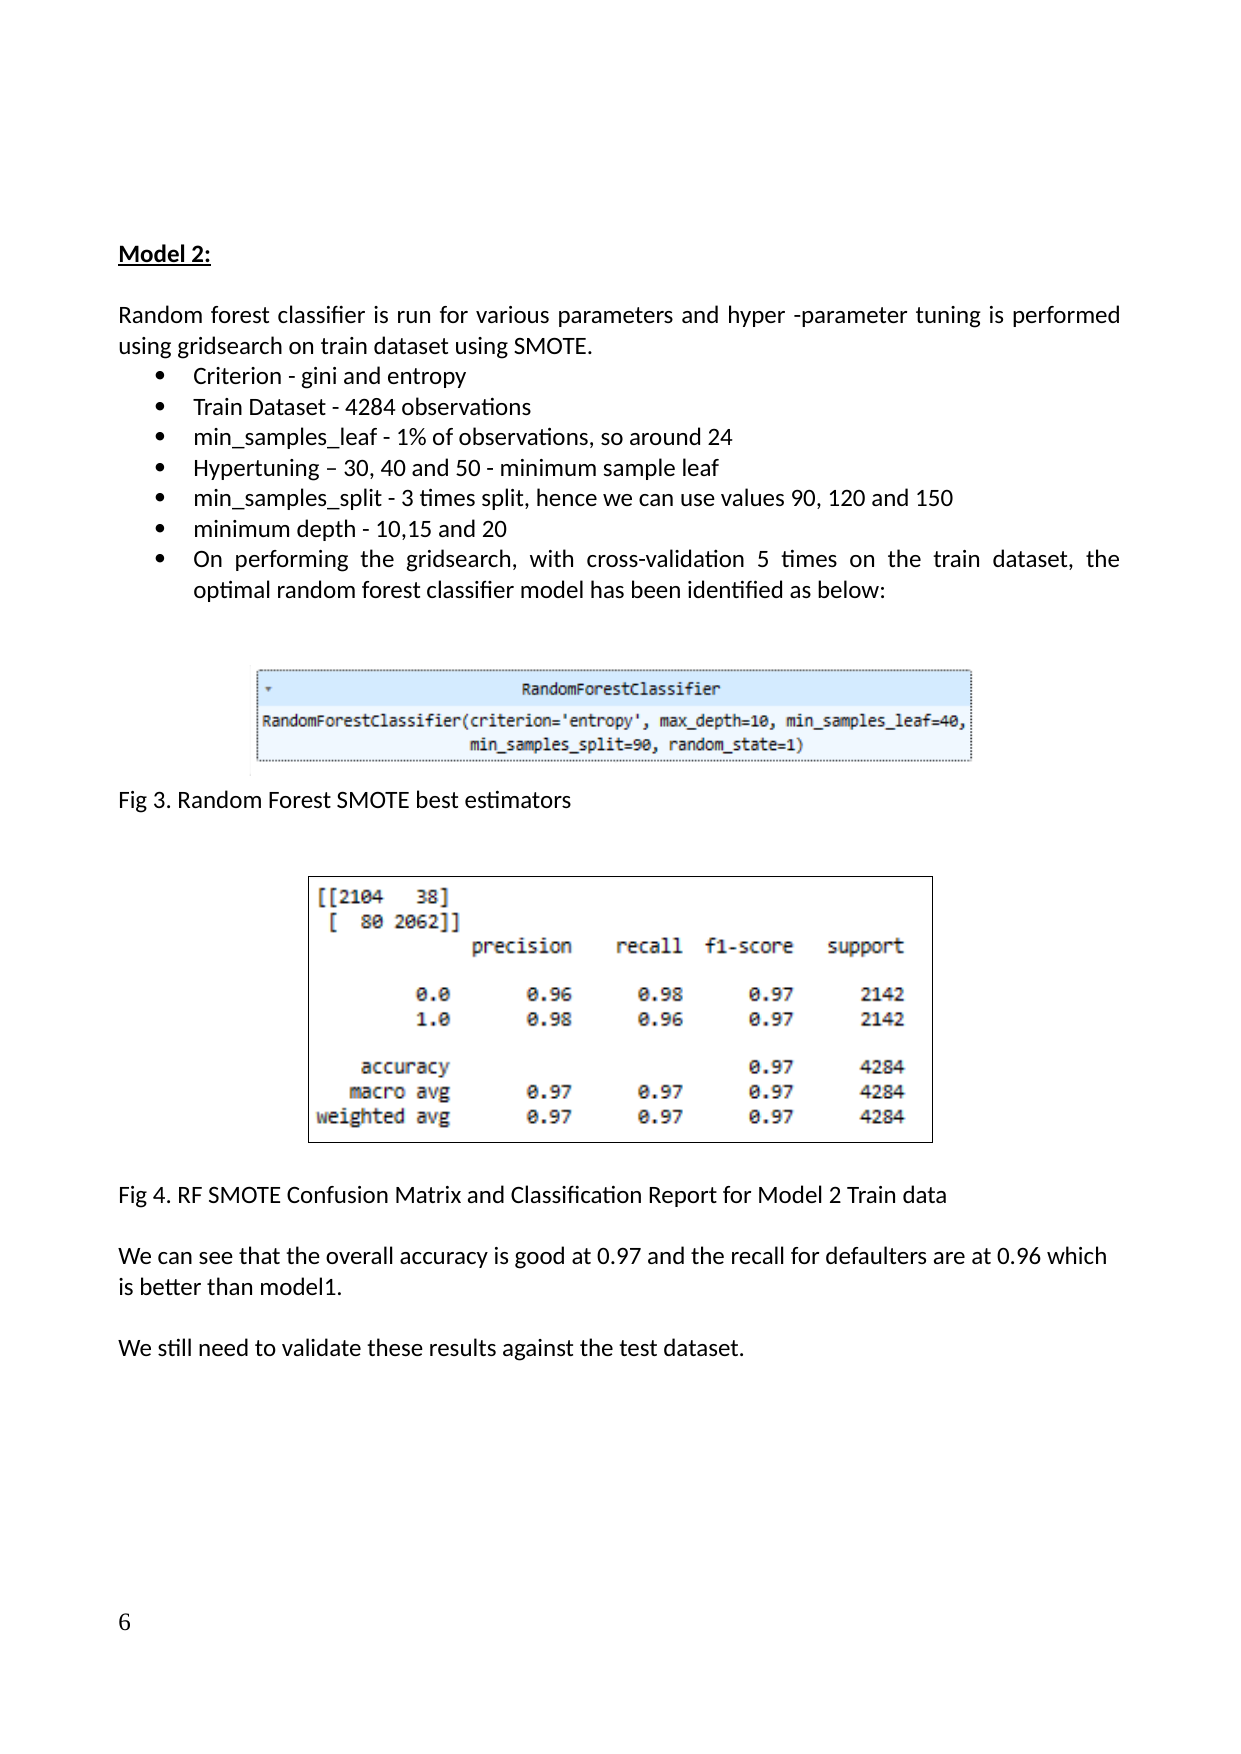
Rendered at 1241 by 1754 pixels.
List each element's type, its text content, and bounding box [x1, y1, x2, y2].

list Criterion - gini and entropy [156, 361, 1122, 391]
text Fig 3. Random Forest SMOTE best estimators [118, 784, 1122, 815]
list On performing the gridsearch, with cross-validation 5 times on the train dataset, the optimal random forest classifier model has been identified as below: [156, 544, 1122, 605]
list Train Dataset - 4284 observations [156, 391, 1122, 422]
text We can see that the overall accuracy is good at 0.97 and the recall for defaulters are at 0.96 which is better than model1. [118, 1240, 1122, 1301]
picture [310, 877, 931, 1141]
list min_samples_leaf - 1% of observations, so around 24 [156, 422, 1122, 452]
text Model 2: [118, 238, 1122, 269]
list minimum depth - 10,15 and 20 [156, 513, 1122, 544]
list min_samples_split - 3 times split, hence we can use values 90, 120 and 150 [156, 483, 1122, 513]
picture [249, 665, 991, 776]
list Hypertuning – 30, 40 and 50 - minimum sample leaf [156, 452, 1122, 483]
text Random forest classifier is run for various parameters and hyper -parameter tuning is performed using gridsearch on train dataset using SMOTE. [118, 299, 1122, 361]
text We still need to validate these results against the test dataset. [118, 1332, 1122, 1362]
text Fig 4. RF SMOTE Confusion Matrix and Classification Report for Model 2 Train data [118, 1179, 1122, 1210]
